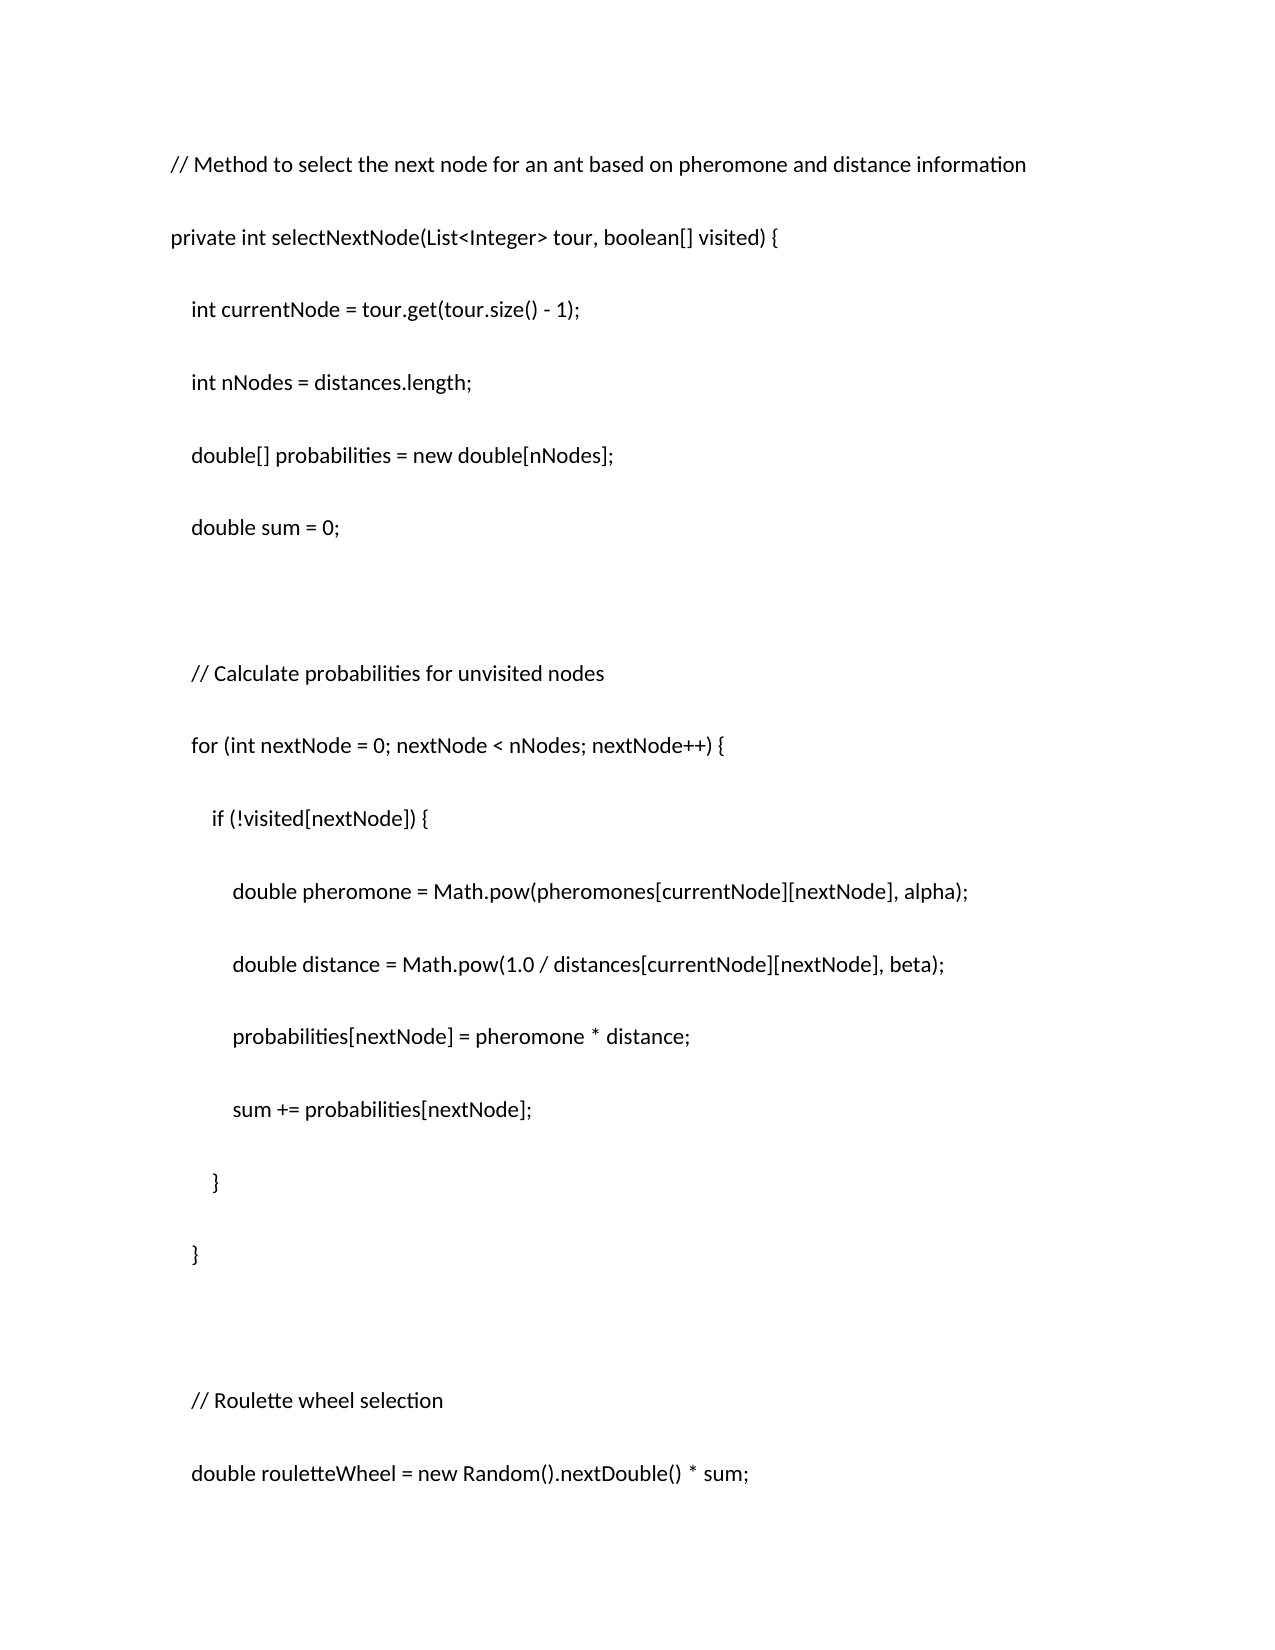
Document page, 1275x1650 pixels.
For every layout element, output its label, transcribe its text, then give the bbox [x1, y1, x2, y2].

text double pheromone = Math.pow(pheromones[currentNode][nextNode], alpha); [150, 877, 1125, 905]
text int currentNode = tour.get(tour.size() - 1); [150, 295, 1125, 323]
text double rouletteWheel = new Random().nextDouble() * sum; [150, 1459, 1125, 1487]
text } [150, 1168, 1125, 1196]
text double[] probabilities = new double[nNodes]; [150, 441, 1125, 469]
text // Calculate probabilities for unvisited nodes [150, 659, 1125, 687]
text int nNodes = distances.length; [150, 368, 1125, 396]
text // Roulette wheel selection [150, 1386, 1125, 1414]
text double sum = 0; [150, 513, 1125, 542]
text if (!visited[nextNode]) { [150, 804, 1125, 832]
text } [150, 1241, 1125, 1269]
text // Method to select the next node for an ant based on pheromone and distance information [150, 150, 1125, 178]
text for (int nextNode = 0; nextNode < nNodes; nextNode++) { [150, 732, 1125, 760]
text double distance = Math.pow(1.0 / distances[currentNode][nextNode], beta); [150, 950, 1125, 978]
text probabilities[nextNode] = pheromone * distance; [150, 1022, 1125, 1051]
text private int selectNextNode(List<Integer> tour, boolean[] visited) { [150, 223, 1125, 251]
text sum += probabilities[nextNode]; [150, 1095, 1125, 1123]
